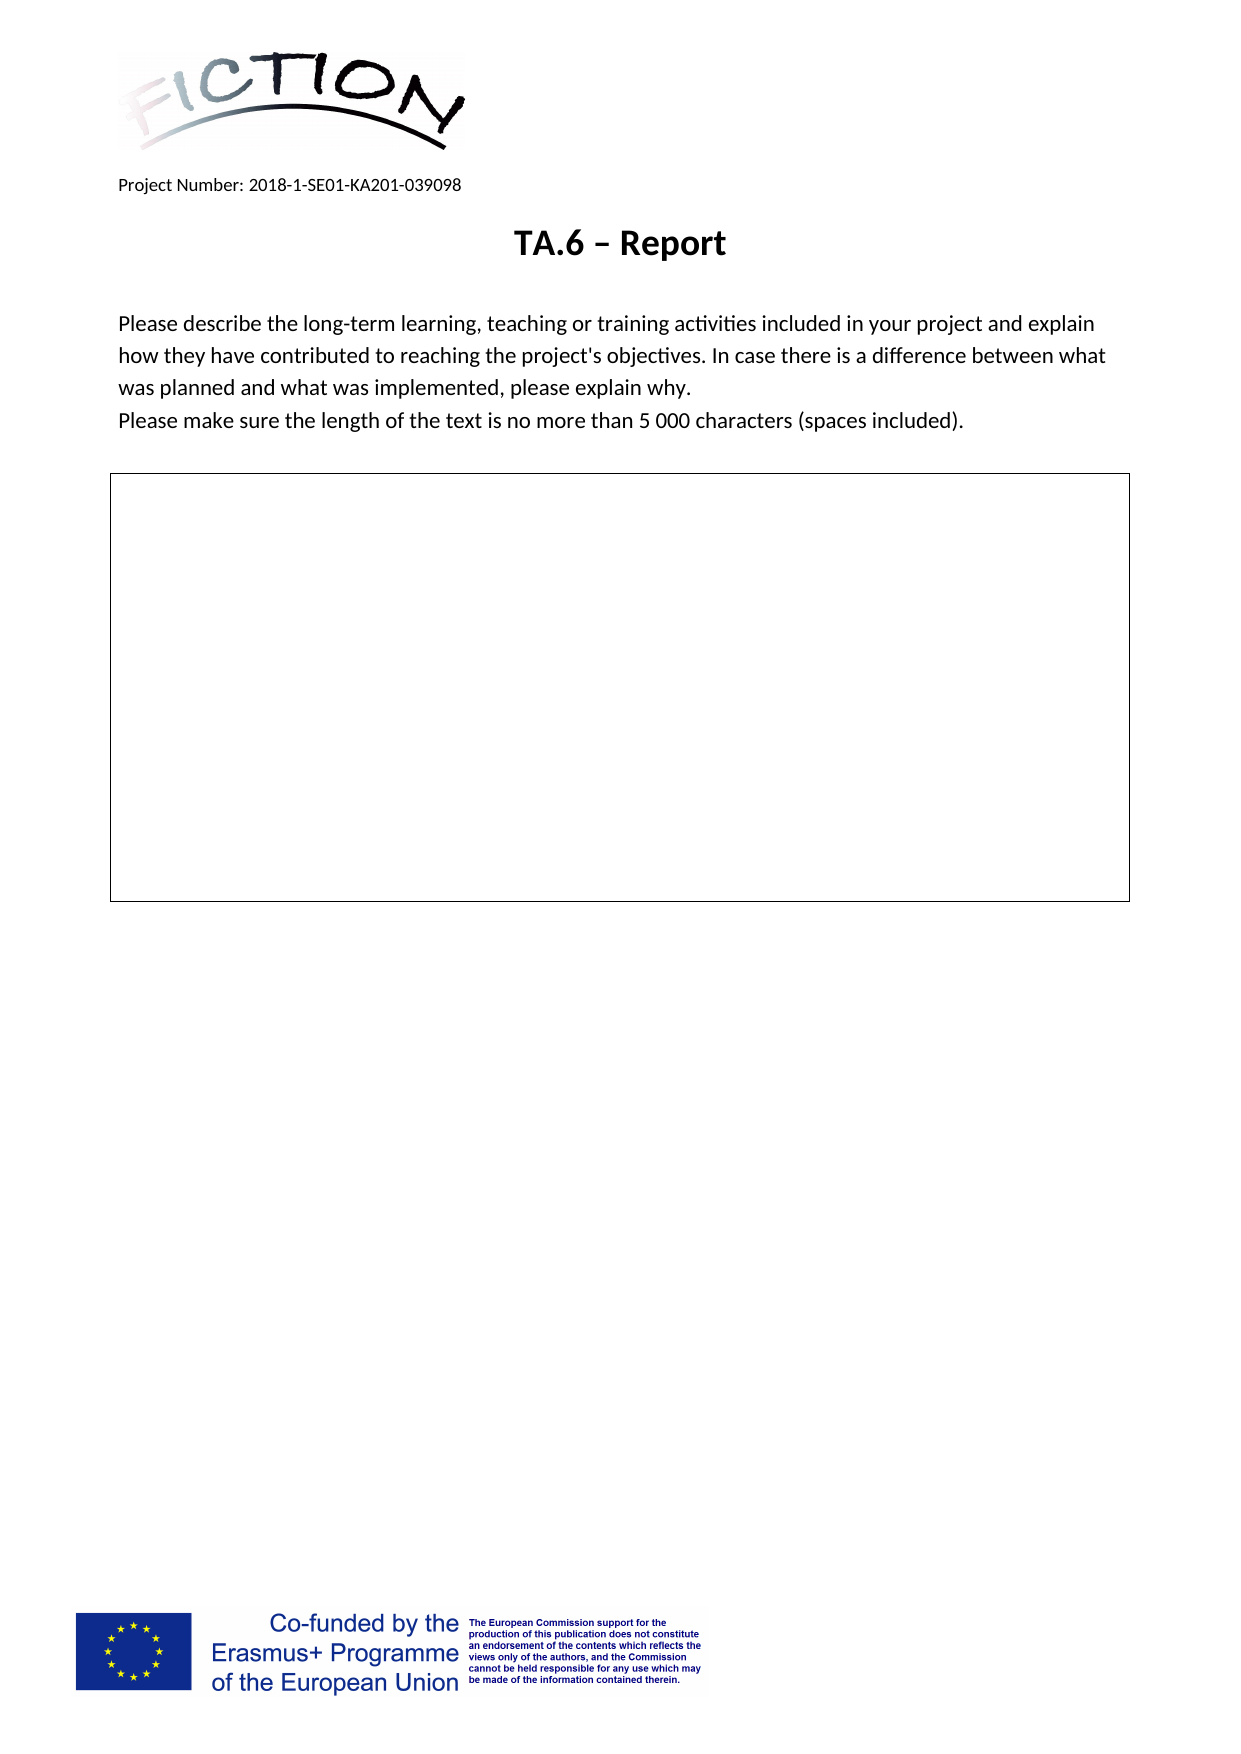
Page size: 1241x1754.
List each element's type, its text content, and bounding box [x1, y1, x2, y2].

table_header [111, 474, 1129, 901]
picture [118, 52, 465, 150]
text Please describe the long-term learning, teaching or training activities included in your project and explain how they have contributed to reaching the project's objectives. In case there is a difference between what was planned and what was implemented, please explain why. [118, 309, 1122, 402]
text Please make sure the length of the text is no more than 5 000 characters (spaces included). [118, 406, 1122, 434]
picture [71, 1606, 709, 1697]
text TA.6 – Report [118, 218, 1122, 264]
